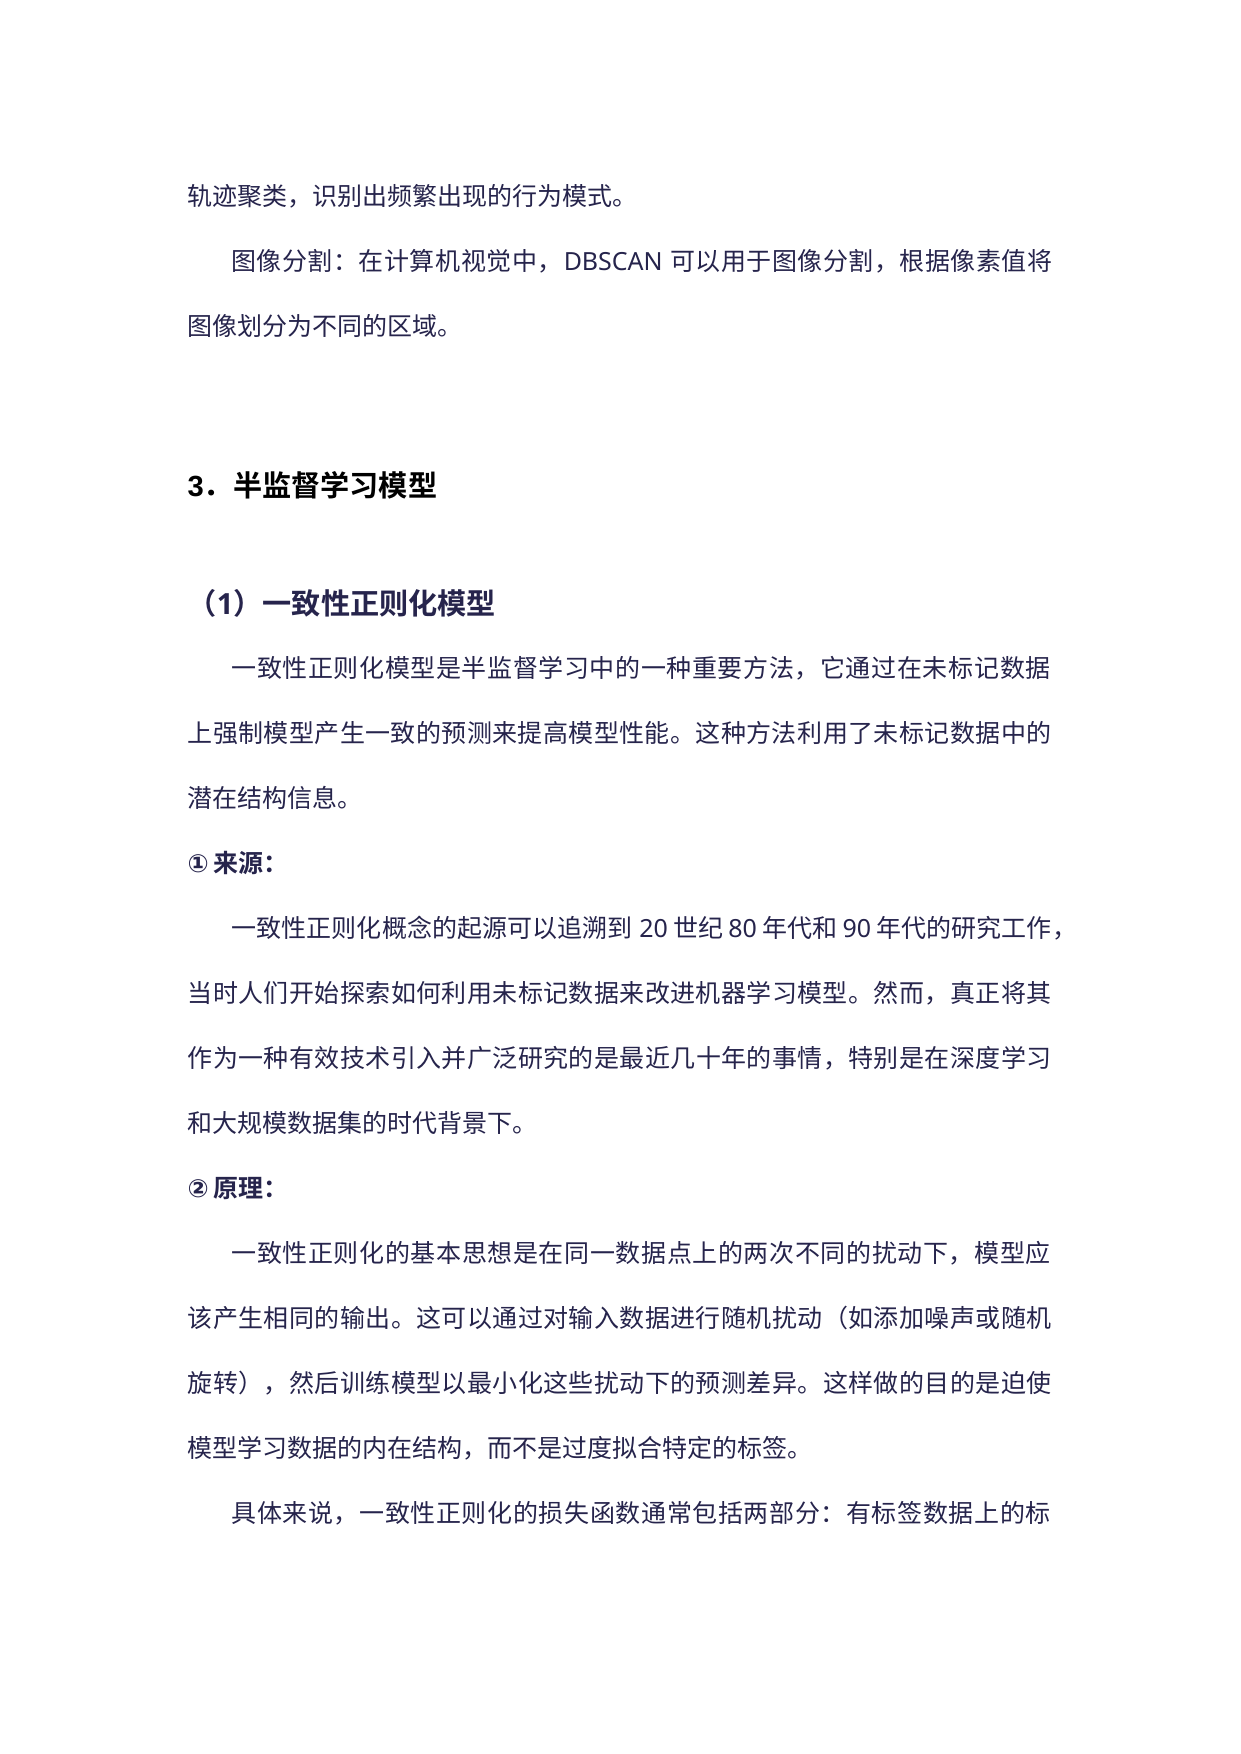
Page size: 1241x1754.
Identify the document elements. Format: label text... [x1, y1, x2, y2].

list 图像分割：在计算机视觉中，DBSCAN 可以用于图像分割，根据像素值将图像划分为不同的区域。 [187, 227, 1053, 357]
list ②原理： [187, 1154, 1053, 1219]
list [187, 162, 1053, 227]
list ①来源： [187, 829, 1053, 894]
subtitle 半监督学习模型 [187, 451, 1053, 516]
list 一致性正则化模型 [187, 569, 1053, 634]
list 一致性正则化的基本思想是在同一数据点上的两次不同的扰动下，模型应该产生相同的输出。这可以通过对输入数据进行随机扰动（如添加噪声或随机旋转），然后训练模型以最小化这些扰动下的预测差异。这样做的目的是迫使模型学习数据的内在结构，而不是过度拟合特定的标签。 [187, 1219, 1053, 1479]
list 一致性正则化模型是半监督学习中的一种重要方法，它通过在未标记数据上强制模型产生一致的预测来提高模型性能。这种方法利用了未标记数据中的潜在结构信息。 [187, 634, 1053, 829]
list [187, 1479, 1053, 1544]
list 一致性正则化概念的起源可以追溯到20世纪80年代和90年代的研究工作，当时人们开始探索如何利用未标记数据来改进机器学习模型。然而，真正将其作为一种有效技术引入并广泛研究的是最近几十年的事情，特别是在深度学习和大规模数据集的时代背景下。 [187, 894, 1053, 1154]
